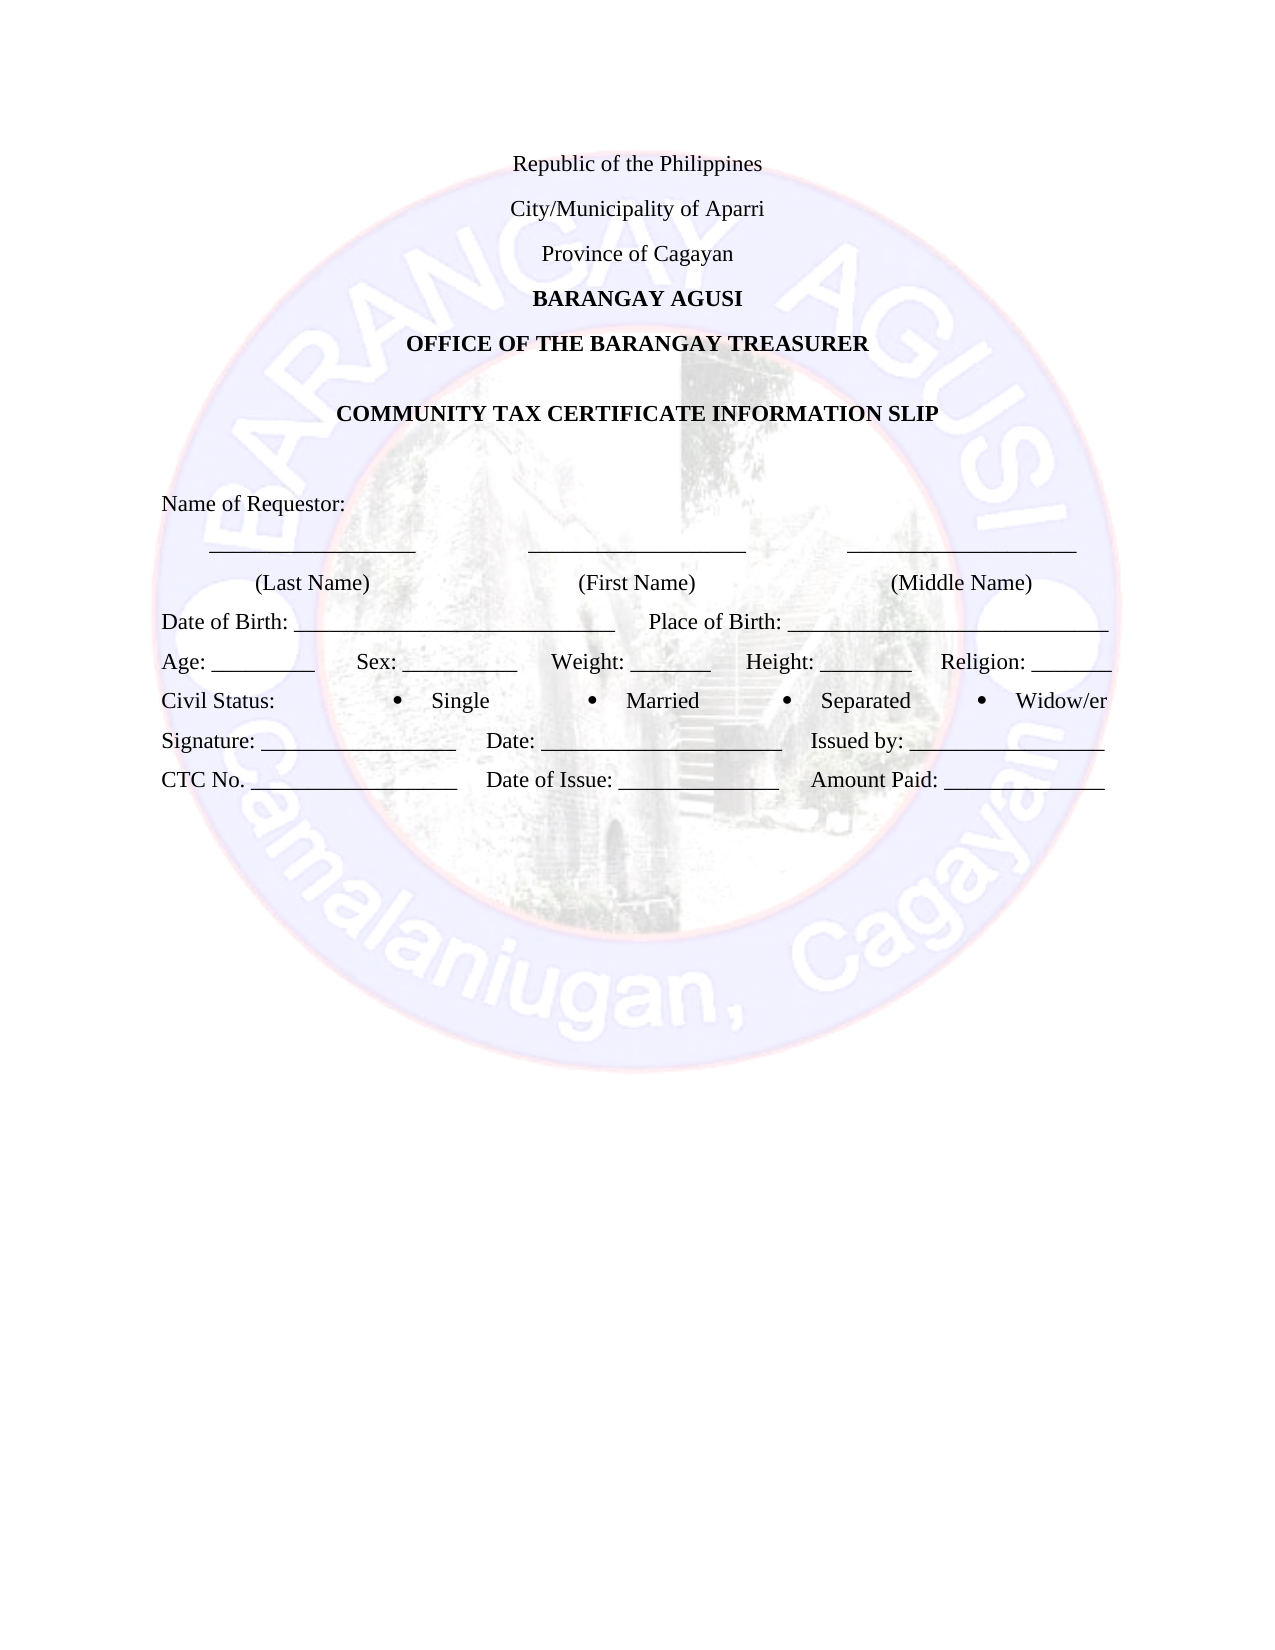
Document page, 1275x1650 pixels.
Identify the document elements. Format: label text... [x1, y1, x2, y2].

table_cell ____________________ (Middle Name) [799, 530, 1124, 608]
table_cell Amount Paid: ______________ [799, 766, 1124, 806]
table_cell Widow/er [929, 688, 1124, 727]
text OFFICE OF THE BARANGAY TREASURER [150, 330, 1125, 357]
text BARANGAY AGUSI [150, 285, 1125, 312]
table_cell Height: ________ [734, 648, 929, 687]
text COMMUNITY TAX CERTIFICATE INFORMATION SLIP [150, 400, 1125, 426]
text City/Municipality of Aparri [150, 195, 1125, 221]
table_cell Date of Birth: ____________________________ [150, 609, 637, 648]
table_cell Date: _____________________ [475, 727, 799, 766]
table_cell Civil Status: [150, 688, 345, 727]
table_header Name of Requestor: [150, 490, 1124, 529]
table_cell Signature: _________________ [150, 727, 474, 766]
table_cell Married [540, 688, 734, 727]
table_cell ___________________ (First Name) [475, 530, 799, 608]
table_cell Religion: _______ [929, 648, 1124, 687]
text Republic of the Philippines [150, 150, 1125, 176]
text Province of Cagayan [150, 240, 1125, 267]
table_cell Single [345, 688, 539, 727]
table_cell Place of Birth: ____________________________ [637, 609, 1124, 648]
table_cell CTC No. __________________ [150, 766, 474, 806]
table_cell __________________ (Last Name) [150, 530, 474, 608]
table_cell Age: _________ [150, 648, 345, 687]
table_cell Weight: _______ [540, 648, 734, 687]
table_cell Separated [734, 688, 929, 727]
table_cell Date of Issue: ______________ [475, 766, 799, 806]
table_cell Issued by: _________________ [799, 727, 1124, 766]
table_cell Sex: __________ [345, 648, 539, 687]
